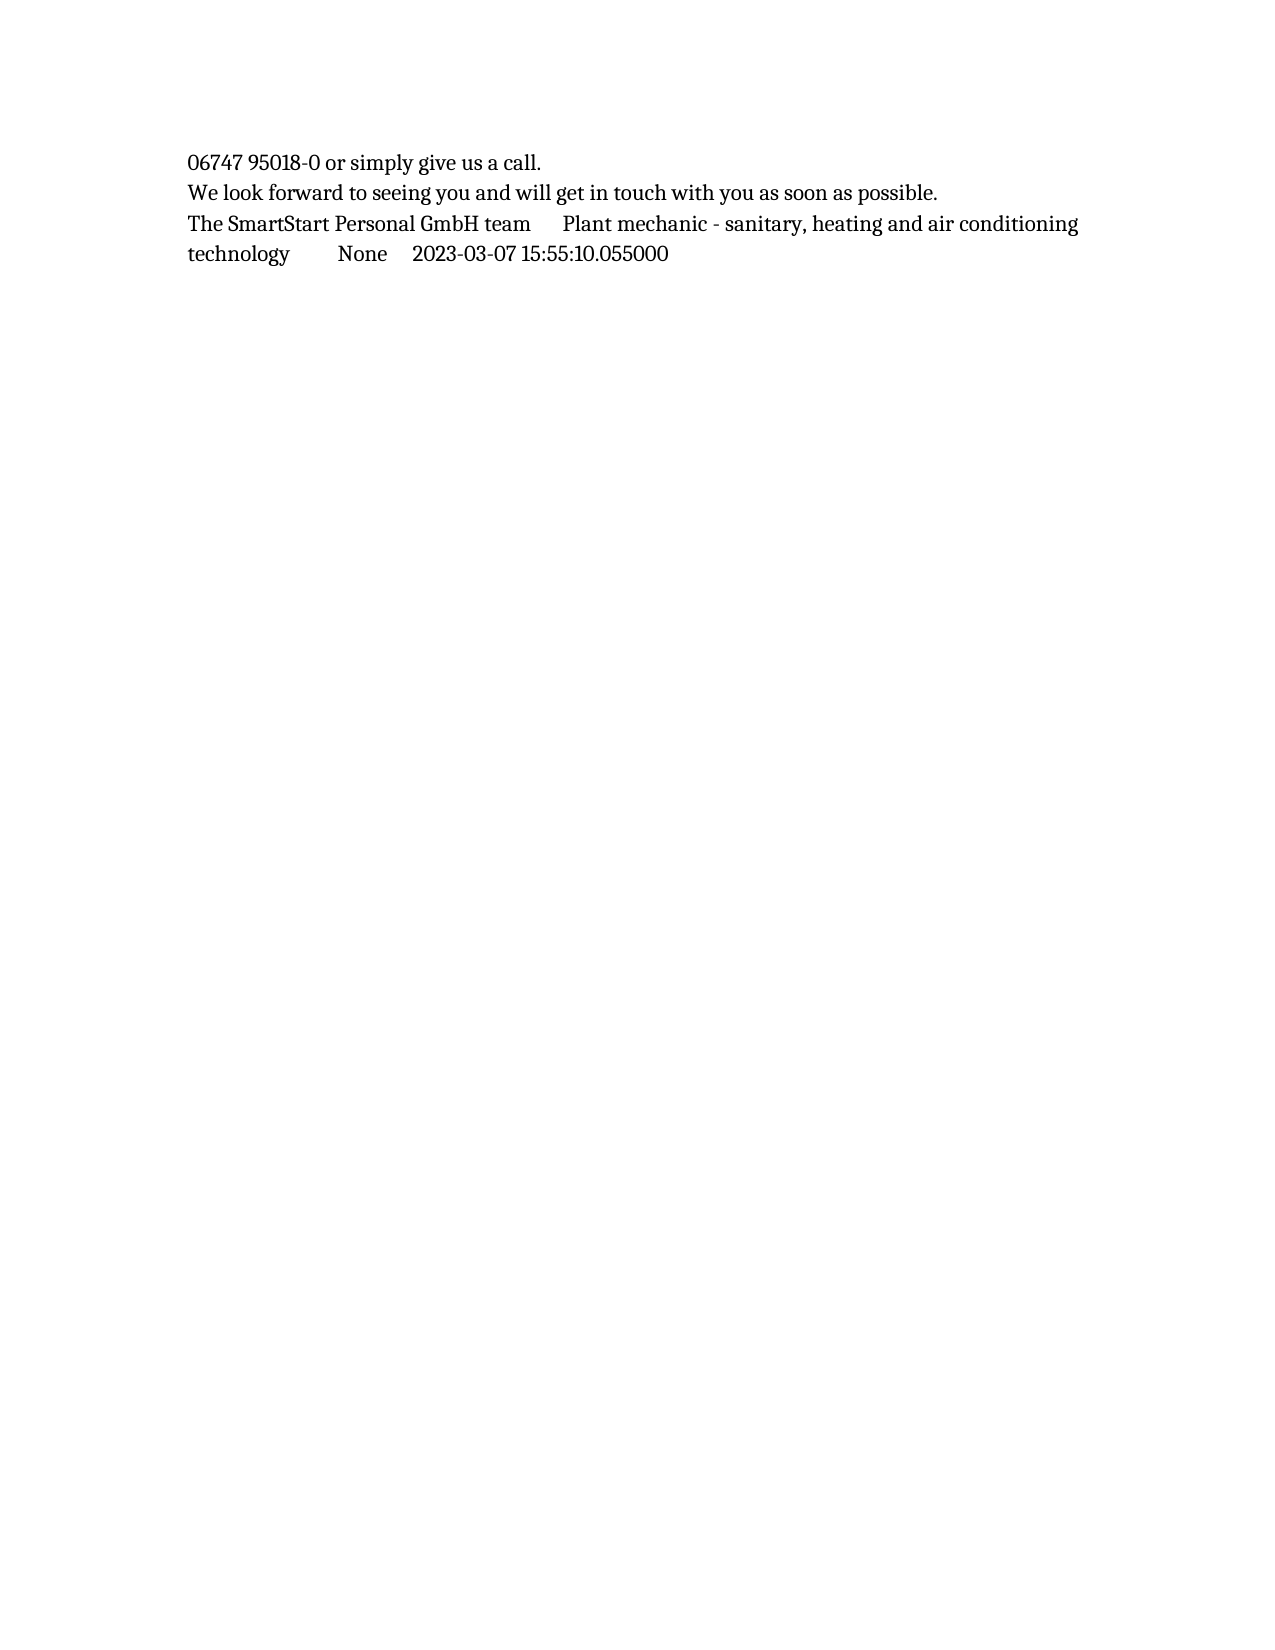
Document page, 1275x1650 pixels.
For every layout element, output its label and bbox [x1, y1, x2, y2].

text [187, 150, 1087, 297]
